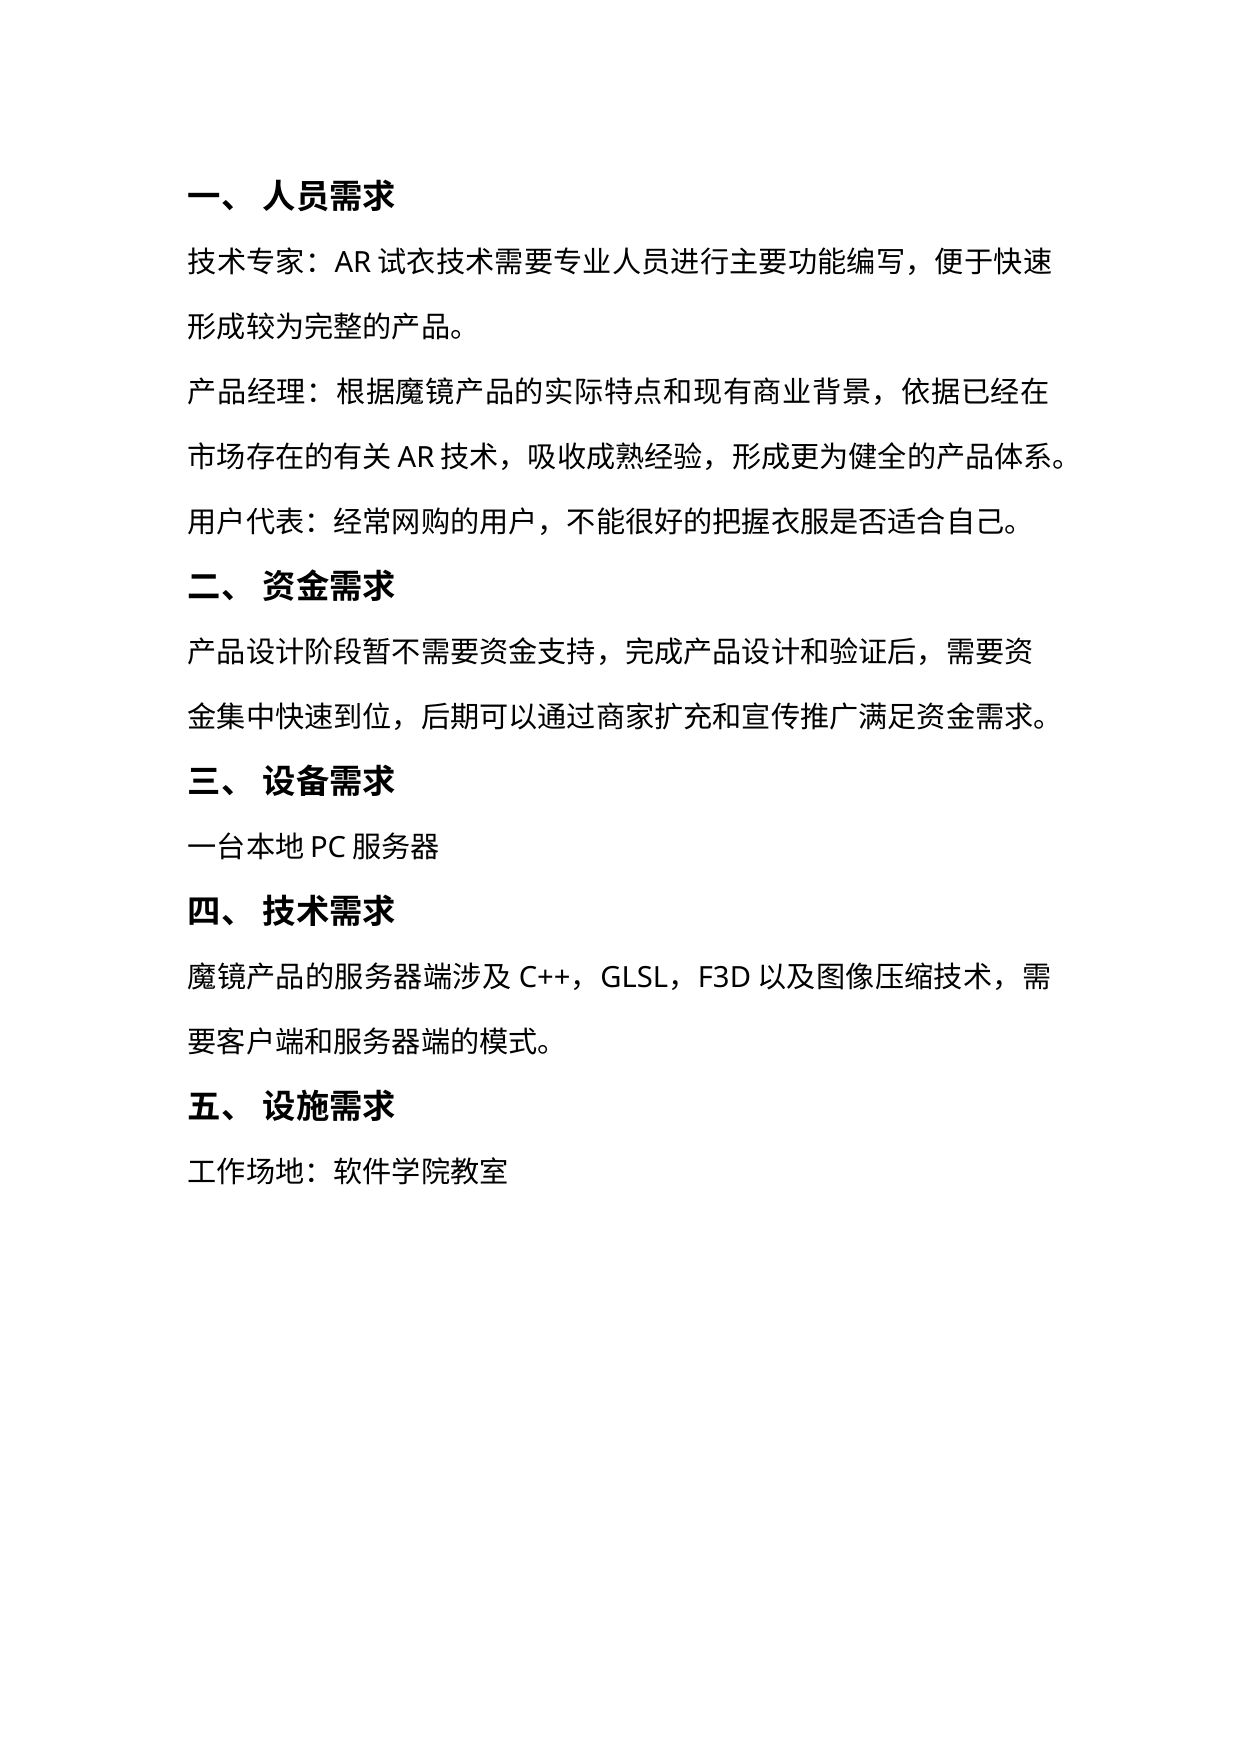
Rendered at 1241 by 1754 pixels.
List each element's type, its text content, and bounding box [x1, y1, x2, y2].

list 设备需求 [187, 747, 1053, 812]
text 产品设计阶段暂不需要资金支持，完成产品设计和验证后，需要资金集中快速到位，后期可以通过商家扩充和宣传推广满足资金需求。 [187, 617, 1053, 747]
list 资金需求 [187, 552, 1053, 617]
list 设施需求 [187, 1072, 1053, 1137]
list 人员需求 [187, 162, 1053, 227]
list 技术需求 [187, 877, 1053, 942]
text 工作场地：软件学院教室 [187, 1137, 1053, 1202]
text 技术专家：AR试衣技术需要专业人员进行主要功能编写，便于快速形成较为完整的产品。 [187, 227, 1053, 357]
text 魔镜产品的服务器端涉及C++，GLSL，F3D以及图像压缩技术，需要客户端和服务器端的模式。 [187, 942, 1053, 1072]
text 产品经理：根据魔镜产品的实际特点和现有商业背景，依据已经在市场存在的有关AR技术，吸收成熟经验，形成更为健全的产品体系。 [187, 357, 1053, 487]
text 一台本地PC服务器 [187, 812, 1053, 877]
text 用户代表：经常网购的用户，不能很好的把握衣服是否适合自己。 [187, 487, 1053, 552]
